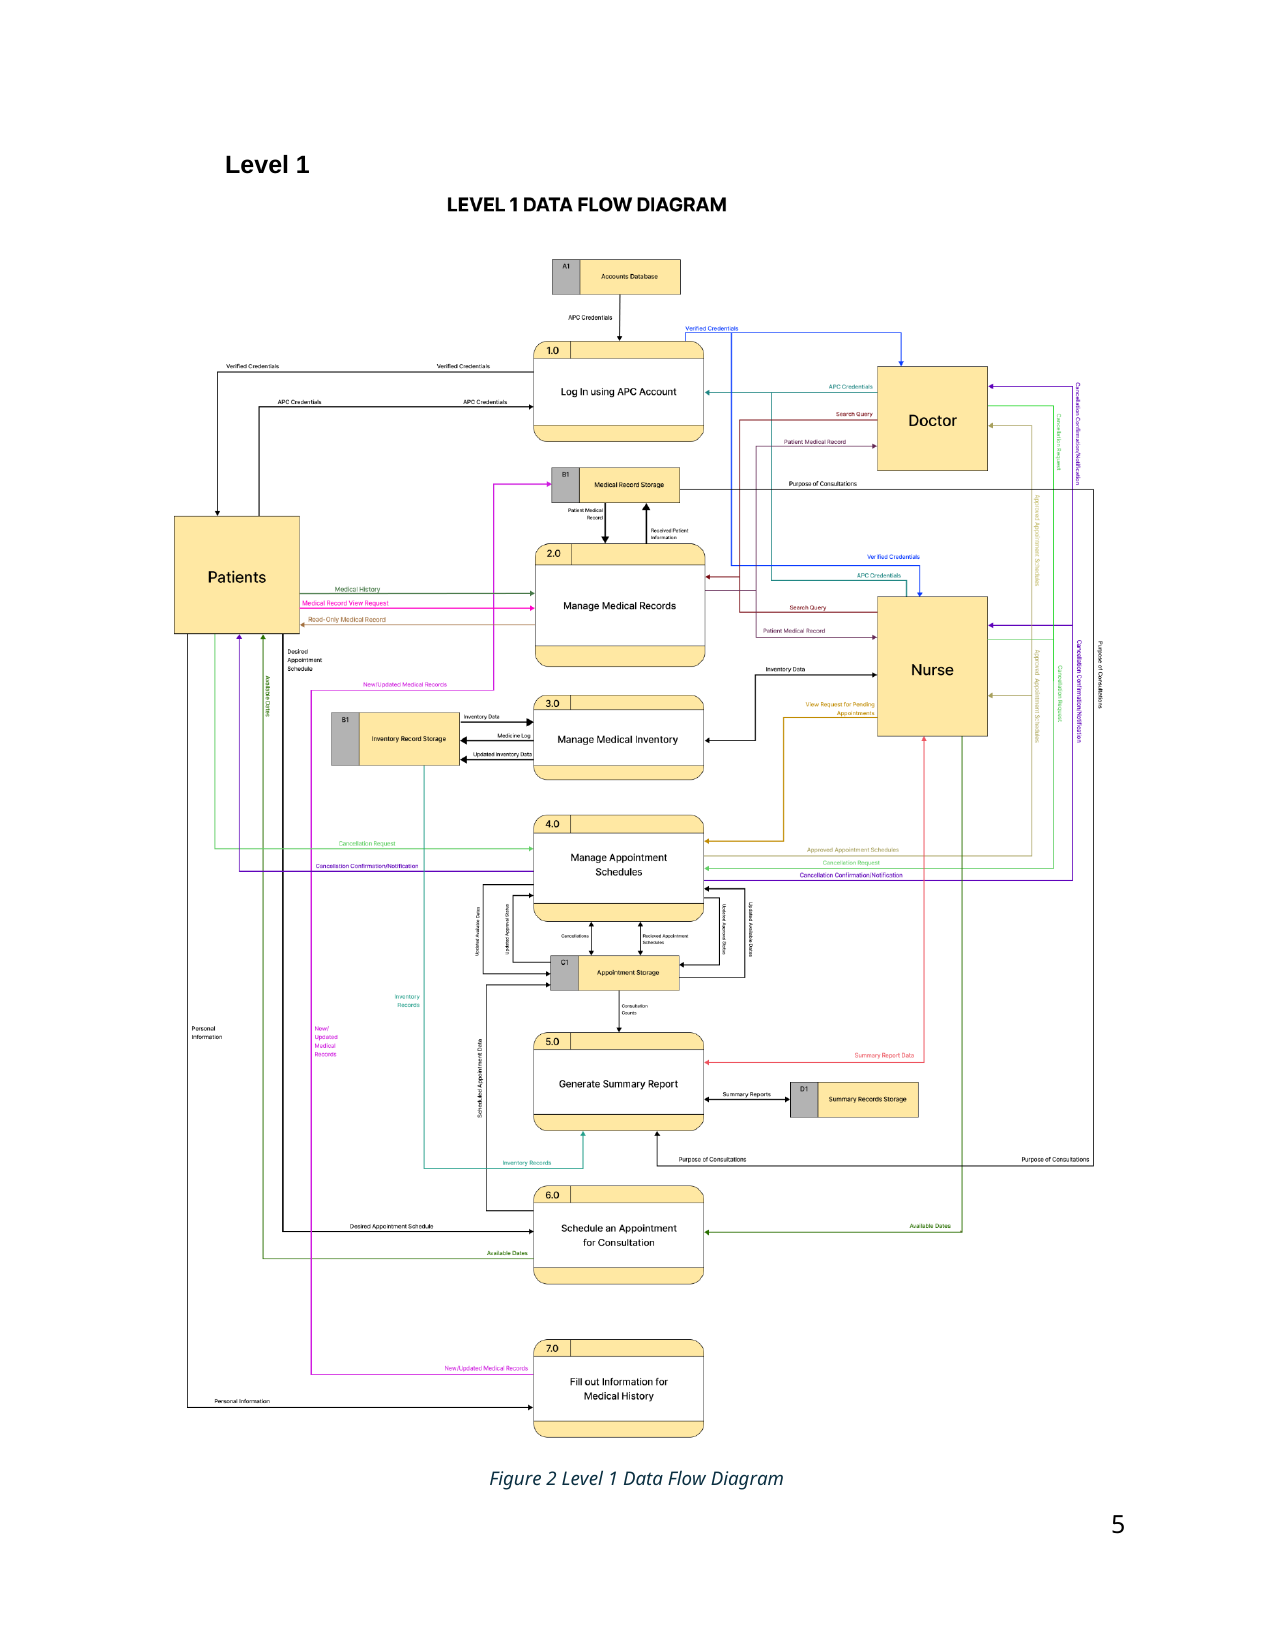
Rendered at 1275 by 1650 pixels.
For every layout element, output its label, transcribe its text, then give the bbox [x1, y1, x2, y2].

subtitle Level 1 [150, 150, 1125, 179]
text Figure 2 Level 1 Data Flow Diagram [150, 1465, 1125, 1490]
picture [166, 183, 1109, 1443]
